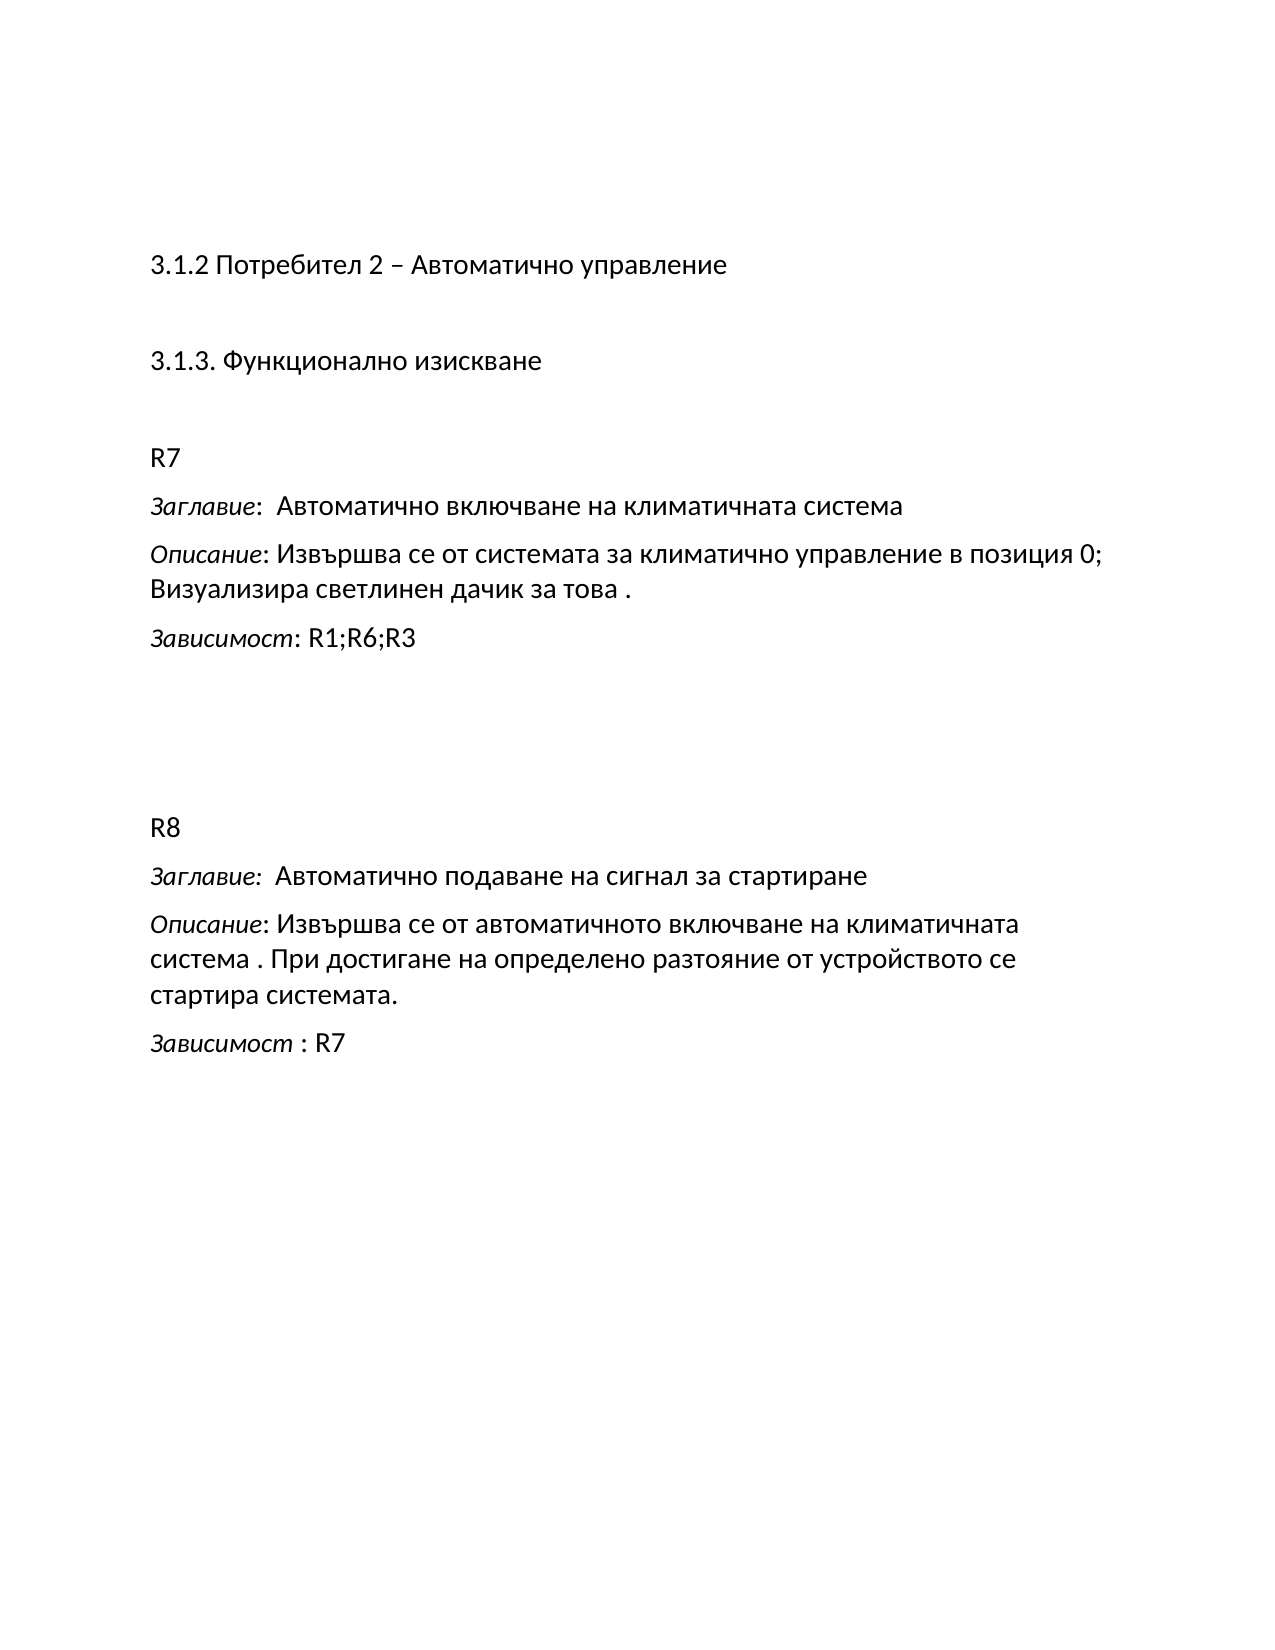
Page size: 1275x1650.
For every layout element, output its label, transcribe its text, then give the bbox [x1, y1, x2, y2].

text R7 [150, 439, 1125, 474]
text 3.1.3. Функционално изискване [150, 342, 1125, 378]
text Заглавие: Автоматично включване на климатичната система [150, 487, 1125, 522]
text R8 [150, 809, 1125, 844]
text Заглавие: Автоматично подаване на сигнал за стартиране [150, 857, 1125, 892]
text Зависимост: R1;R6;R3 [150, 619, 1125, 654]
text Описание: Извършва се от автоматичното включване на климатичната система . При достигане на определено разтояние от устройството се стартира системата. [150, 905, 1125, 1012]
text Описание: Извършва се от системата за климатично управление в позиция 0; Визуализира светлинен дачик за това . [150, 535, 1125, 606]
text 3.1.2 Потребител 2 – Автоматично управление [150, 246, 1125, 282]
text Зависимост : R7 [150, 1024, 1125, 1060]
